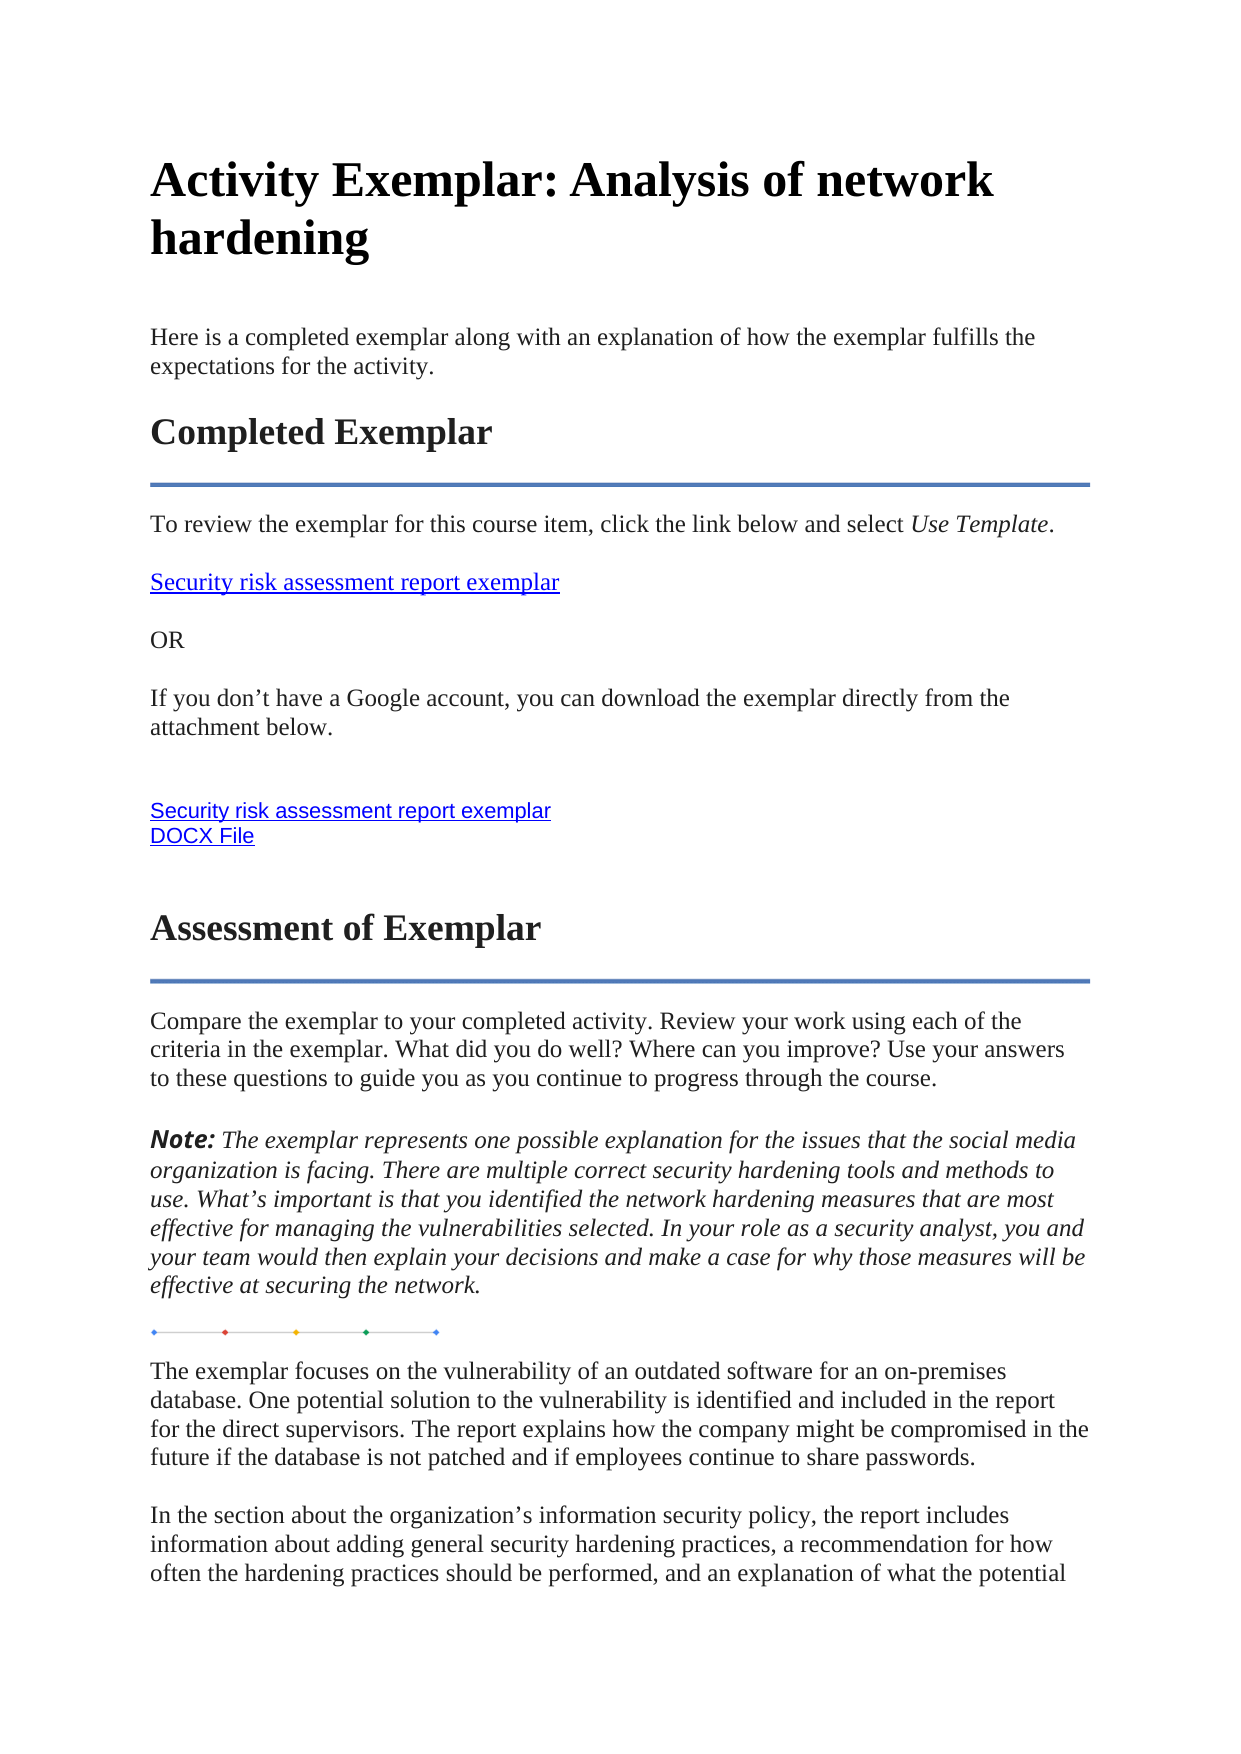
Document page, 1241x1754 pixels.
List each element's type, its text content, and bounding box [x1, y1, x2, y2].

text The exemplar focuses on the vulnerability of an outdated software for an on-premises database. One potential solution to the vulnerability is identified and included in the report for the direct supervisors. The report explains how the company might be compromised in the future if the database is not patched and if employees continue to share passwords. [150, 1356, 1090, 1471]
picture [150, 481, 1091, 489]
text Completed Exemplar [150, 409, 1090, 452]
picture [150, 977, 1091, 985]
text Compare the exemplar to your completed activity. Review your work using each of the criteria in the exemplar. What did you do well? Where can you improve? Use your answers to these questions to guide you as you continue to progress through the course. [150, 1006, 1090, 1092]
text DOCX File [150, 823, 1090, 848]
text If you don’t have a Google account, you can download the exemplar directly from the attachment below. [150, 683, 1090, 741]
text Activity Exemplar: Analysis of network hardening [150, 150, 1090, 265]
text OR [150, 625, 1090, 654]
text Security risk assessment report exemplar [150, 798, 1090, 823]
text Here is a completed exemplar along with an explanation of how the exemplar fulfills the expectations for the activity. [150, 322, 1090, 380]
text Security risk assessment report exemplar [150, 567, 1090, 596]
text Note: The exemplar represents one possible explanation for the issues that the social media organization is facing. There are multiple correct security hardening tools and methods to use. What’s important is that you identified the network hardening measures that are most effective for managing the vulnerabilities selected. In your role as a security analyst, you and your team would then explain your decisions and make a case for why those measures will be effective at securing the network. [150, 1121, 1090, 1299]
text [150, 1500, 1090, 1587]
picture [150, 1328, 1091, 1336]
text Assessment of Exemplar [150, 906, 1090, 949]
text To review the exemplar for this course item, click the link below and select Use Template. [150, 509, 1090, 538]
